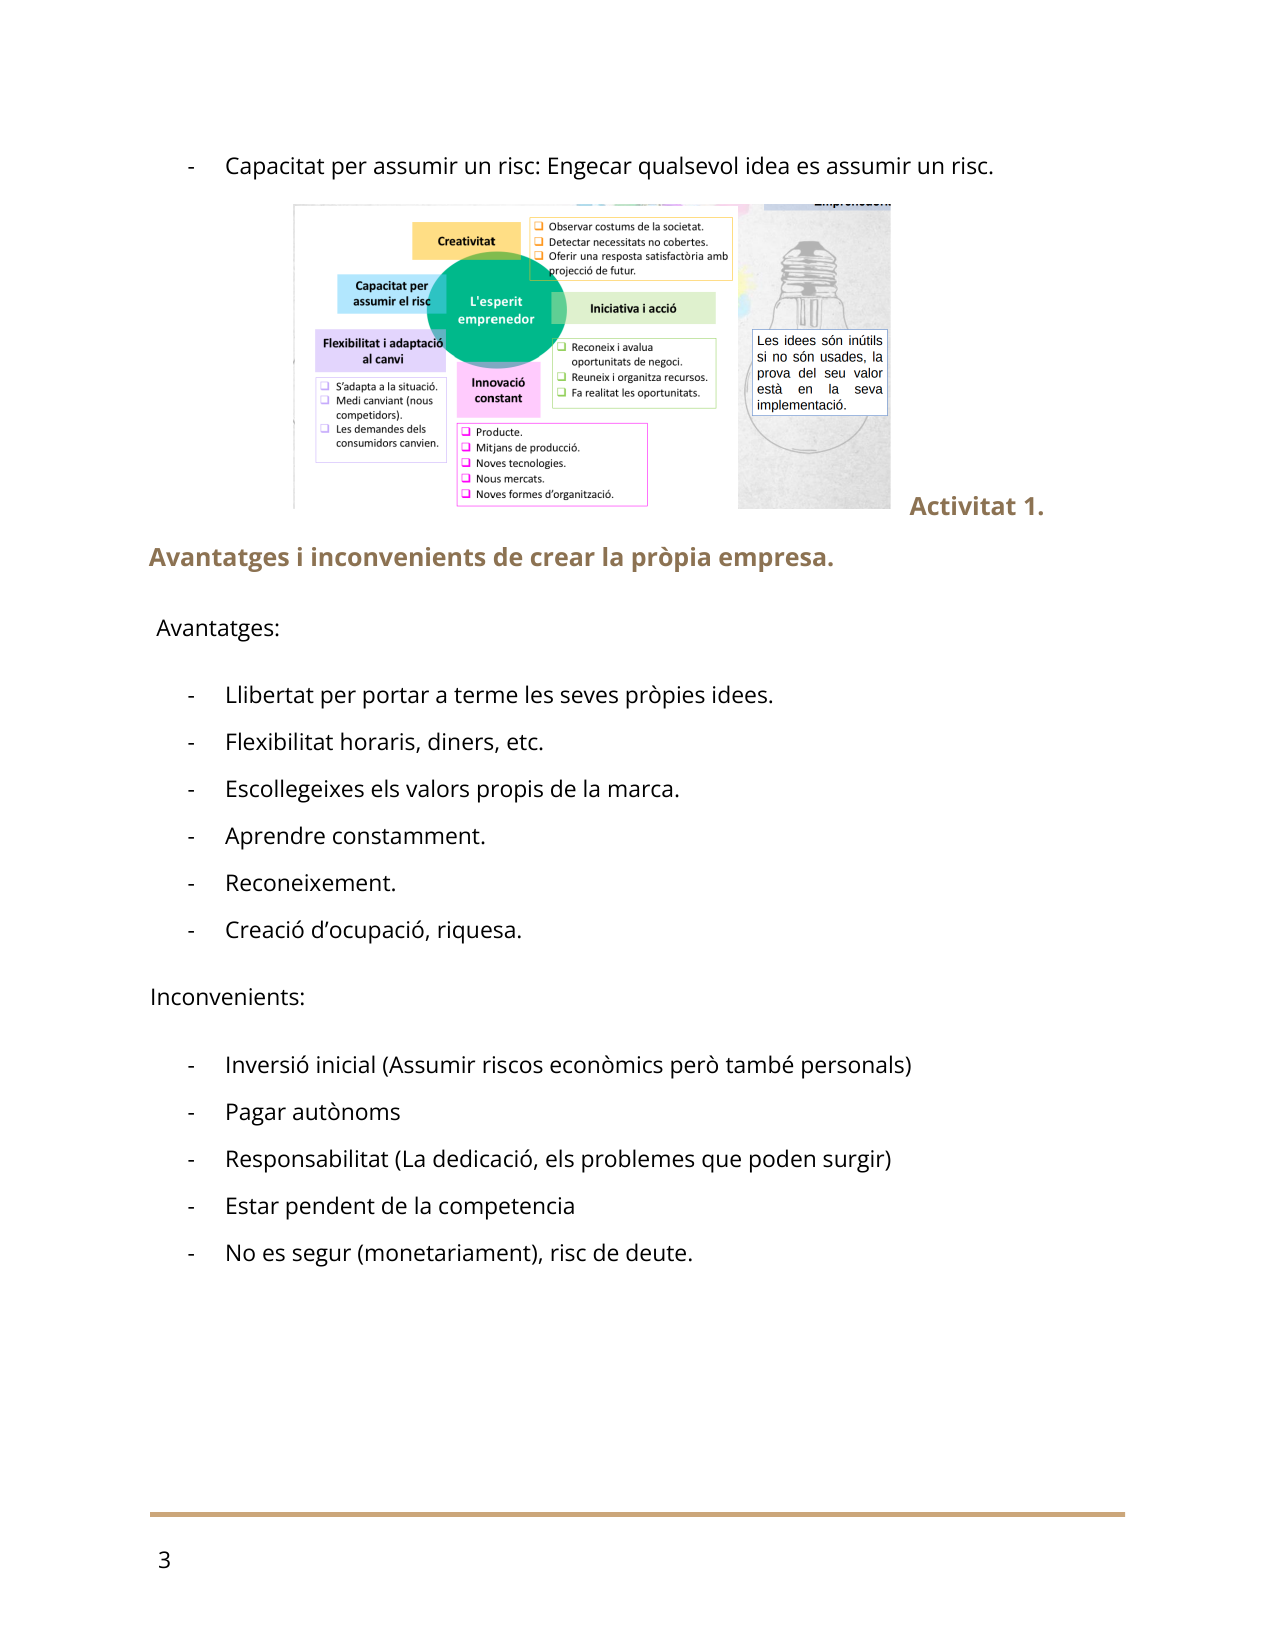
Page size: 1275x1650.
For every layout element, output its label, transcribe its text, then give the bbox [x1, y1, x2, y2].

subtitle Activitat 1. Avantatges i inconvenients de crear la pròpia empresa. [148, 488, 1125, 574]
list Inversió inicial (Assumir riscos econòmics però també personals) [187, 1049, 1125, 1080]
picture [293, 204, 891, 509]
list Escollegeixes els valors propis de la marca. [187, 773, 1125, 804]
list Pagar autònoms [187, 1096, 1125, 1127]
list Flexibilitat horaris, diners, etc. [187, 726, 1125, 757]
list Reconeixement. [187, 867, 1125, 898]
list Creació d’ocupació, riquesa. [187, 913, 1125, 945]
list Responsabilitat (La dedicació, els problemes que poden surgir) [187, 1143, 1125, 1174]
list Estar pendent de la competencia [187, 1189, 1125, 1221]
picture [150, 1512, 1125, 1517]
text Avantatges: [150, 611, 1125, 643]
text Inconvenients: [150, 981, 1125, 1012]
list Capacitat per assumir un risc: Engecar qualsevol idea es assumir un risc. [187, 150, 1125, 181]
list Aprendre constamment. [187, 820, 1125, 851]
list Llibertat per portar a terme les seves pròpies idees. [187, 679, 1125, 710]
list No es segur (monetariament), risc de deute. [187, 1236, 1125, 1268]
